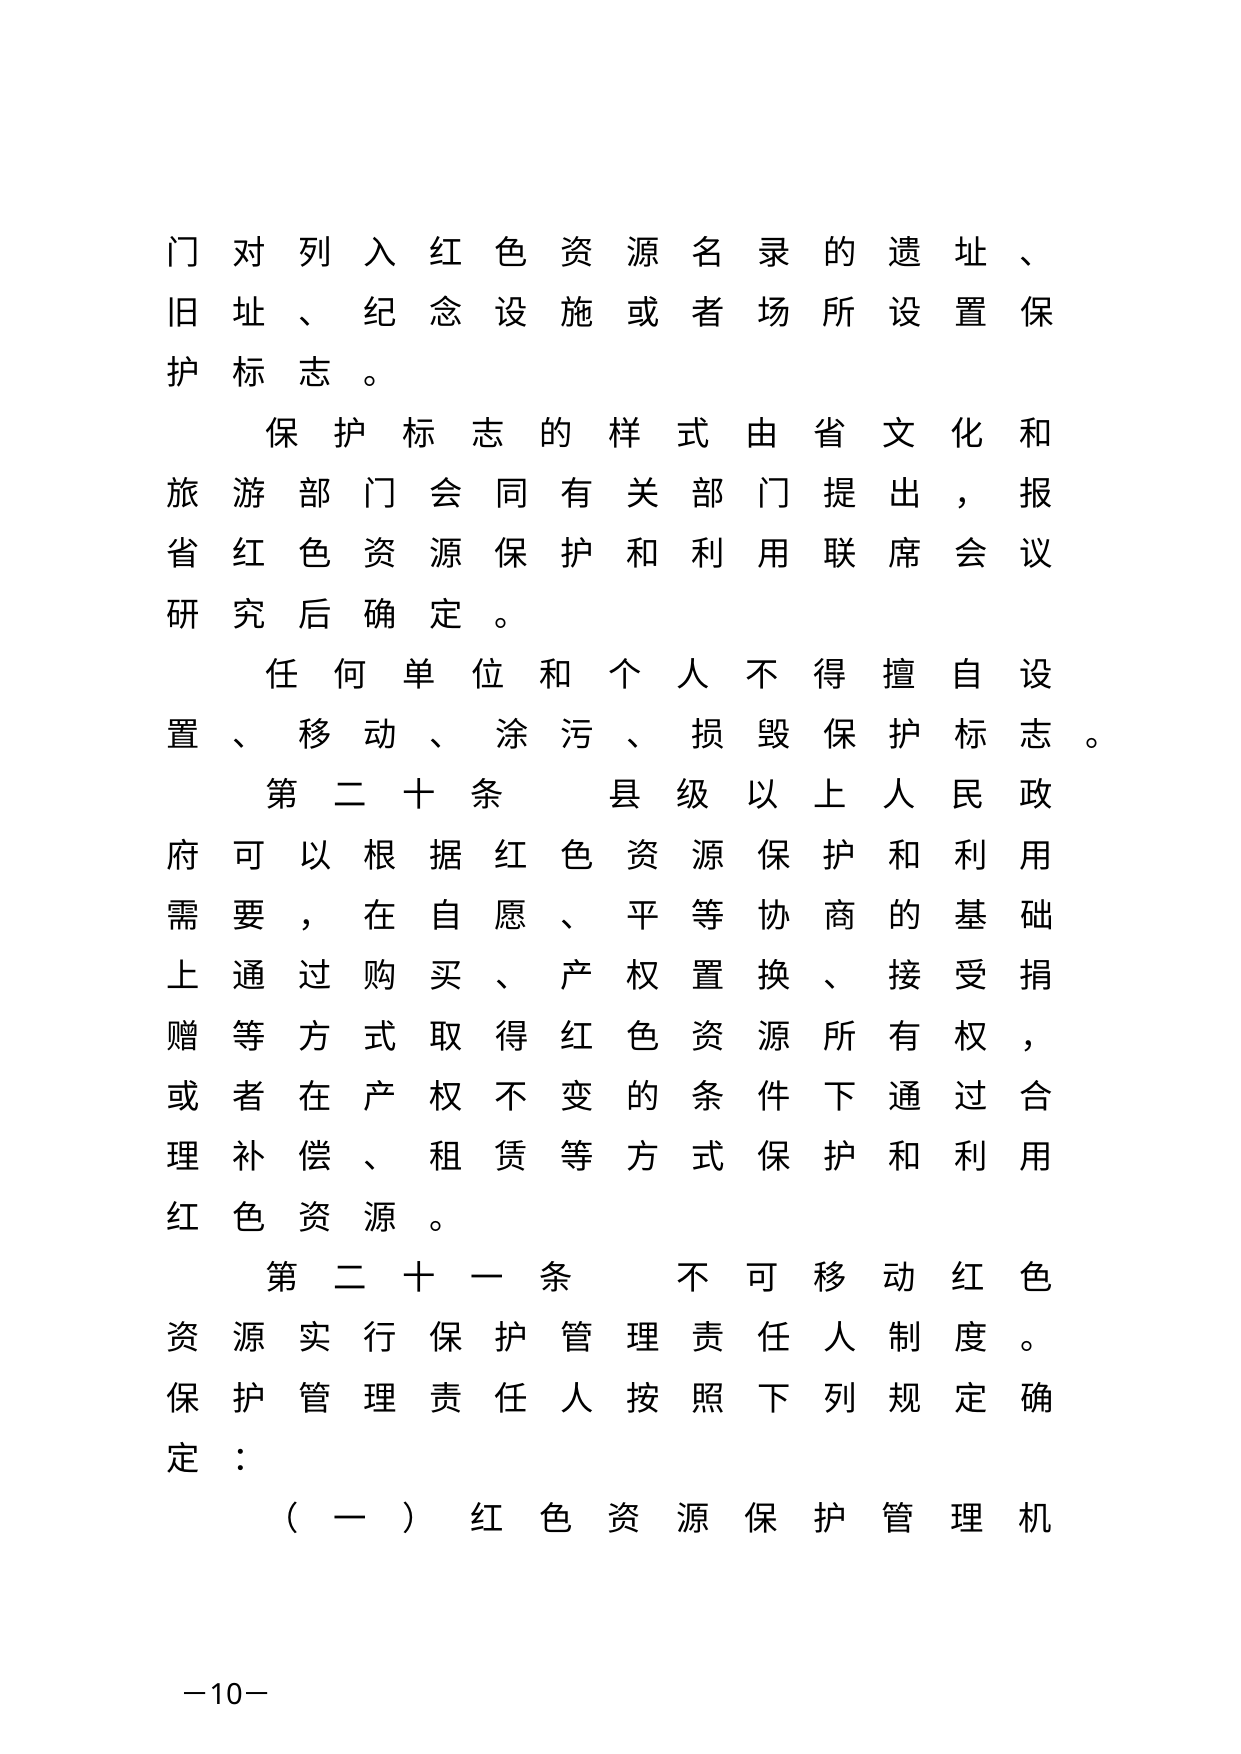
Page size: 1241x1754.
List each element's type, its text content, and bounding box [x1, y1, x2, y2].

text 第二十条 县级以上人民政府可以根据红色资源保护和利用需要，在自愿、平等协商的基础上通过购买、产权置换、接受捐赠等方式取得红色资源所有权，或者在产权不变的条件下通过合理补偿、租赁等方式保护和利用红色资源。 [167, 762, 1085, 1245]
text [167, 219, 1085, 400]
text 任何单位和个人不得擅自设置、移动、涂污、损毁保护标志。 [167, 642, 1085, 762]
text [167, 1486, 1085, 1546]
text 保护标志的样式由省文化和旅游部门会同有关部门提出，报省红色资源保护和利用联席会议研究后确定。 [167, 400, 1085, 642]
text 第二十一条 不可移动红色资源实行保护管理责任人制度。保护管理责任人按照下列规定确定： [167, 1245, 1085, 1486]
